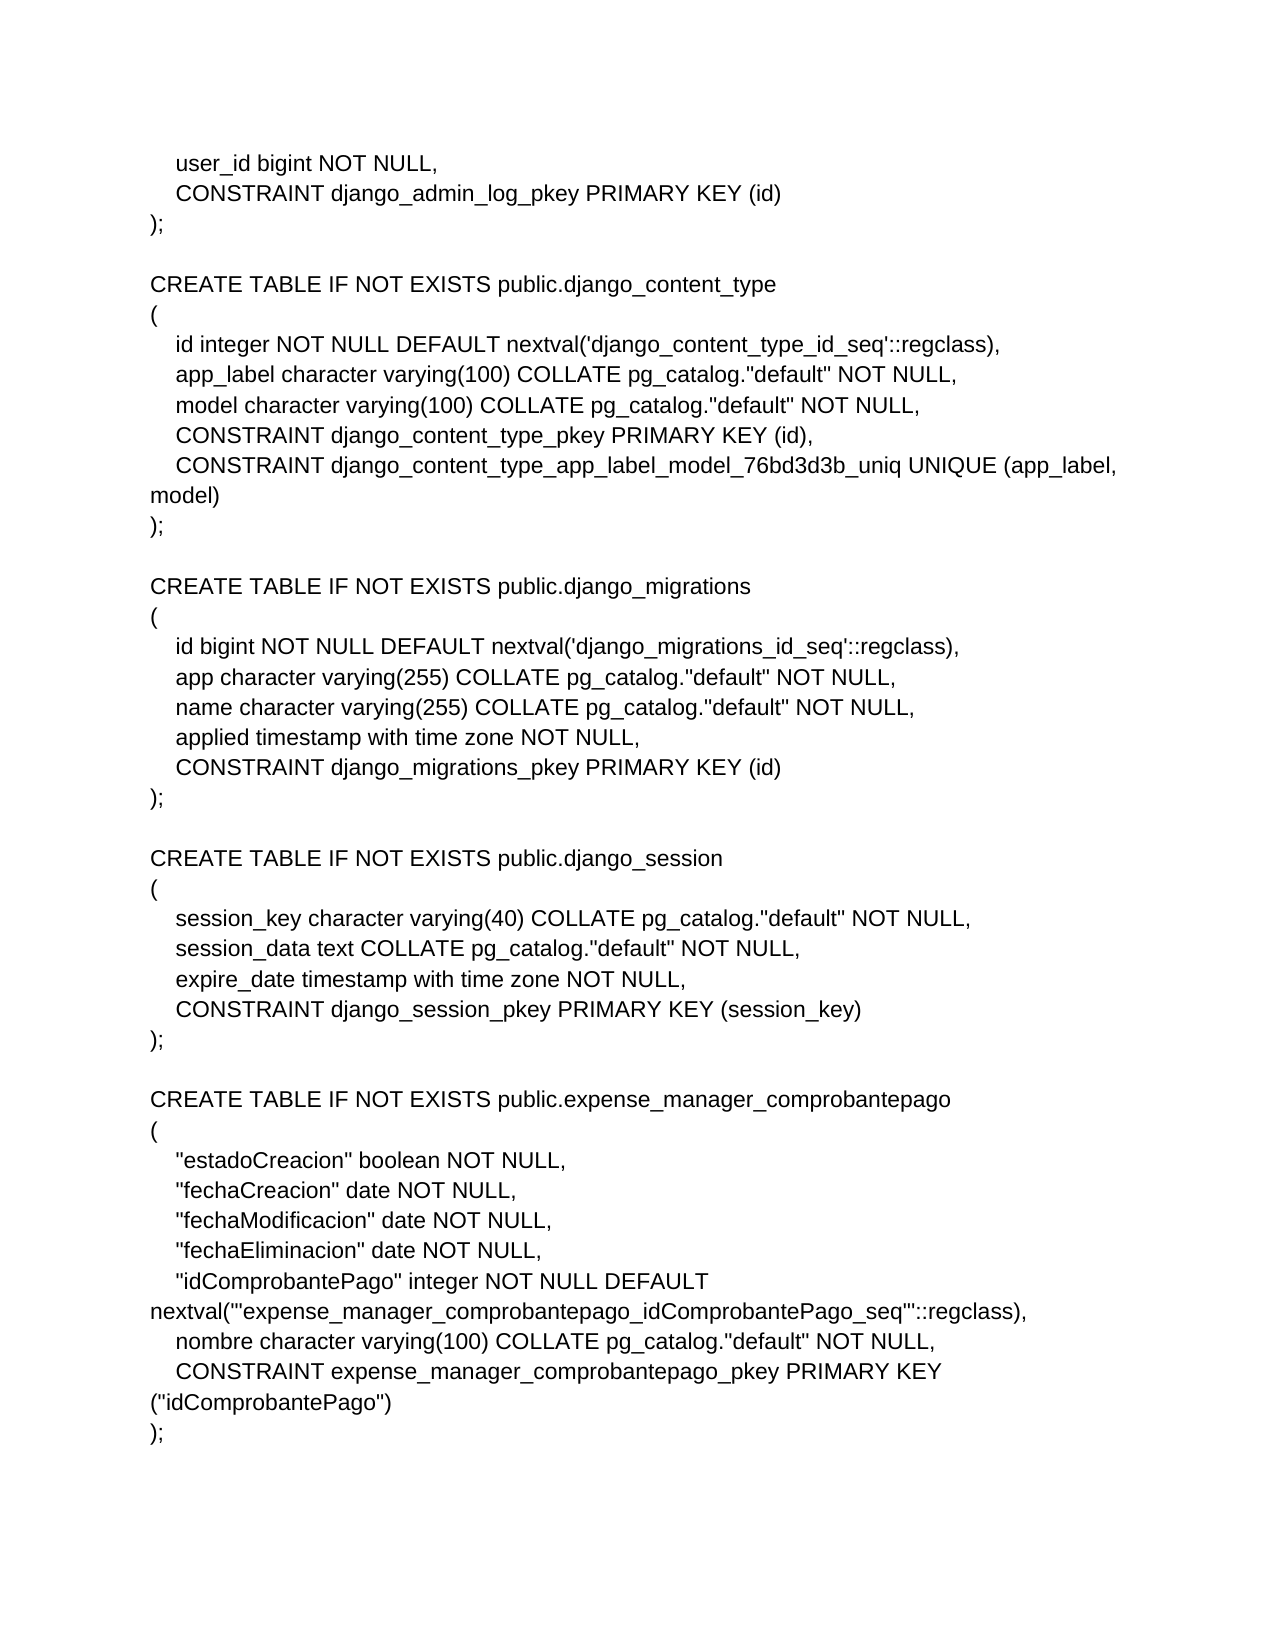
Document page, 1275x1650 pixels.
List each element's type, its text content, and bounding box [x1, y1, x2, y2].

text name character varying(255) COLLATE pg_catalog."default" NOT NULL, [150, 694, 1125, 720]
text CREATE TABLE IF NOT EXISTS public.django_content_type [150, 271, 1125, 297]
text CONSTRAINT django_content_type_pkey PRIMARY KEY (id), [150, 422, 1125, 448]
text "fechaModificacion" date NOT NULL, [150, 1207, 1125, 1234]
text ); [150, 784, 1125, 811]
text ( [150, 603, 1125, 629]
text "idComprobantePago" integer NOT NULL DEFAULT nextval('"expense_manager_comprobantepago_idComprobantePago_seq"'::regclass), [150, 1268, 1125, 1324]
text CREATE TABLE IF NOT EXISTS public.expense_manager_comprobantepago [150, 1086, 1125, 1113]
text ( [150, 1117, 1125, 1143]
text user_id bigint NOT NULL, [150, 150, 1125, 176]
text ); [150, 1026, 1125, 1052]
text session_key character varying(40) COLLATE pg_catalog."default" NOT NULL, [150, 905, 1125, 932]
text expire_date timestamp with time zone NOT NULL, [150, 966, 1125, 992]
text app character varying(255) COLLATE pg_catalog."default" NOT NULL, [150, 663, 1125, 690]
text applied timestamp with time zone NOT NULL, [150, 724, 1125, 750]
text CONSTRAINT django_admin_log_pkey PRIMARY KEY (id) [150, 180, 1125, 207]
text session_data text COLLATE pg_catalog."default" NOT NULL, [150, 935, 1125, 962]
text CREATE TABLE IF NOT EXISTS public.django_session [150, 845, 1125, 871]
text ( [150, 875, 1125, 901]
text "fechaCreacion" date NOT NULL, [150, 1177, 1125, 1203]
text ); [150, 512, 1125, 539]
text CONSTRAINT expense_manager_comprobantepago_pkey PRIMARY KEY ("idComprobantePago") [150, 1358, 1125, 1415]
text nombre character varying(100) COLLATE pg_catalog."default" NOT NULL, [150, 1328, 1125, 1354]
text "fechaEliminacion" date NOT NULL, [150, 1237, 1125, 1264]
text CONSTRAINT django_session_pkey PRIMARY KEY (session_key) [150, 996, 1125, 1022]
text app_label character varying(100) COLLATE pg_catalog."default" NOT NULL, [150, 361, 1125, 388]
text ( [150, 301, 1125, 327]
text id integer NOT NULL DEFAULT nextval('django_content_type_id_seq'::regclass), [150, 331, 1125, 358]
text id bigint NOT NULL DEFAULT nextval('django_migrations_id_seq'::regclass), [150, 633, 1125, 660]
text CREATE TABLE IF NOT EXISTS public.django_migrations [150, 573, 1125, 599]
text "estadoCreacion" boolean NOT NULL, [150, 1147, 1125, 1173]
text CONSTRAINT django_content_type_app_label_model_76bd3d3b_uniq UNIQUE (app_label, model) [150, 452, 1125, 509]
text ); [150, 210, 1125, 237]
text model character varying(100) COLLATE pg_catalog."default" NOT NULL, [150, 392, 1125, 418]
text CONSTRAINT django_migrations_pkey PRIMARY KEY (id) [150, 754, 1125, 781]
text ); [150, 1419, 1125, 1445]
